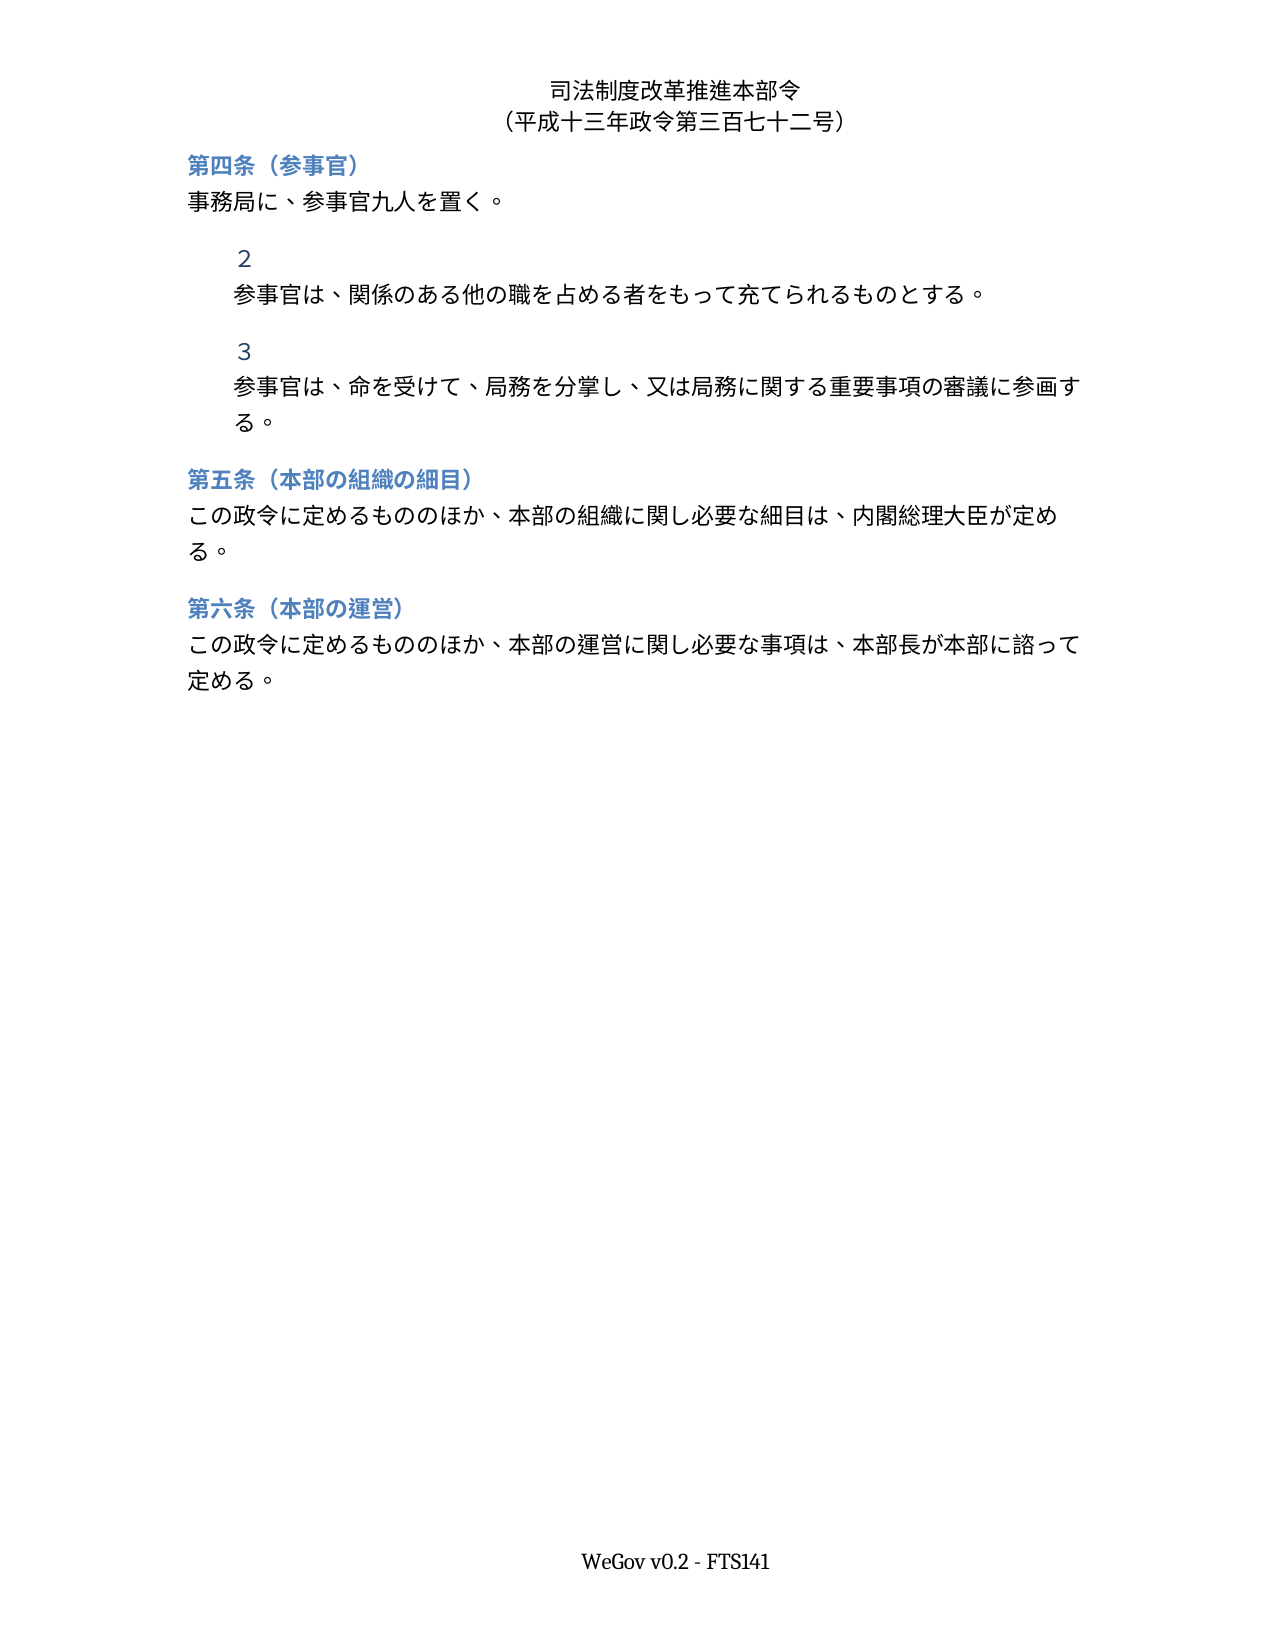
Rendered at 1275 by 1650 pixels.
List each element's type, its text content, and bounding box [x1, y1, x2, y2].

subtitle ２ [233, 243, 1087, 274]
text 参事官は、命を受けて、局務を分掌し、又は局務に関する重要事項の審議に参画する。 [233, 371, 1087, 438]
subtitle 第四条（参事官） [187, 150, 1087, 181]
subtitle 第五条（本部の組織の細目） [187, 464, 1087, 495]
subtitle 第六条（本部の運営） [187, 593, 1087, 624]
text 参事官は、関係のある他の職を占める者をもって充てられるものとする。 [233, 279, 1087, 310]
text この政令に定めるもののほか、本部の運営に関し必要な事項は、本部長が本部に諮って定める。 [187, 629, 1087, 696]
text この政令に定めるもののほか、本部の組織に関し必要な細目は、内閣総理大臣が定める。 [187, 500, 1087, 567]
subtitle ３ [233, 335, 1087, 367]
text 事務局に、参事官九人を置く。 [187, 186, 1087, 217]
